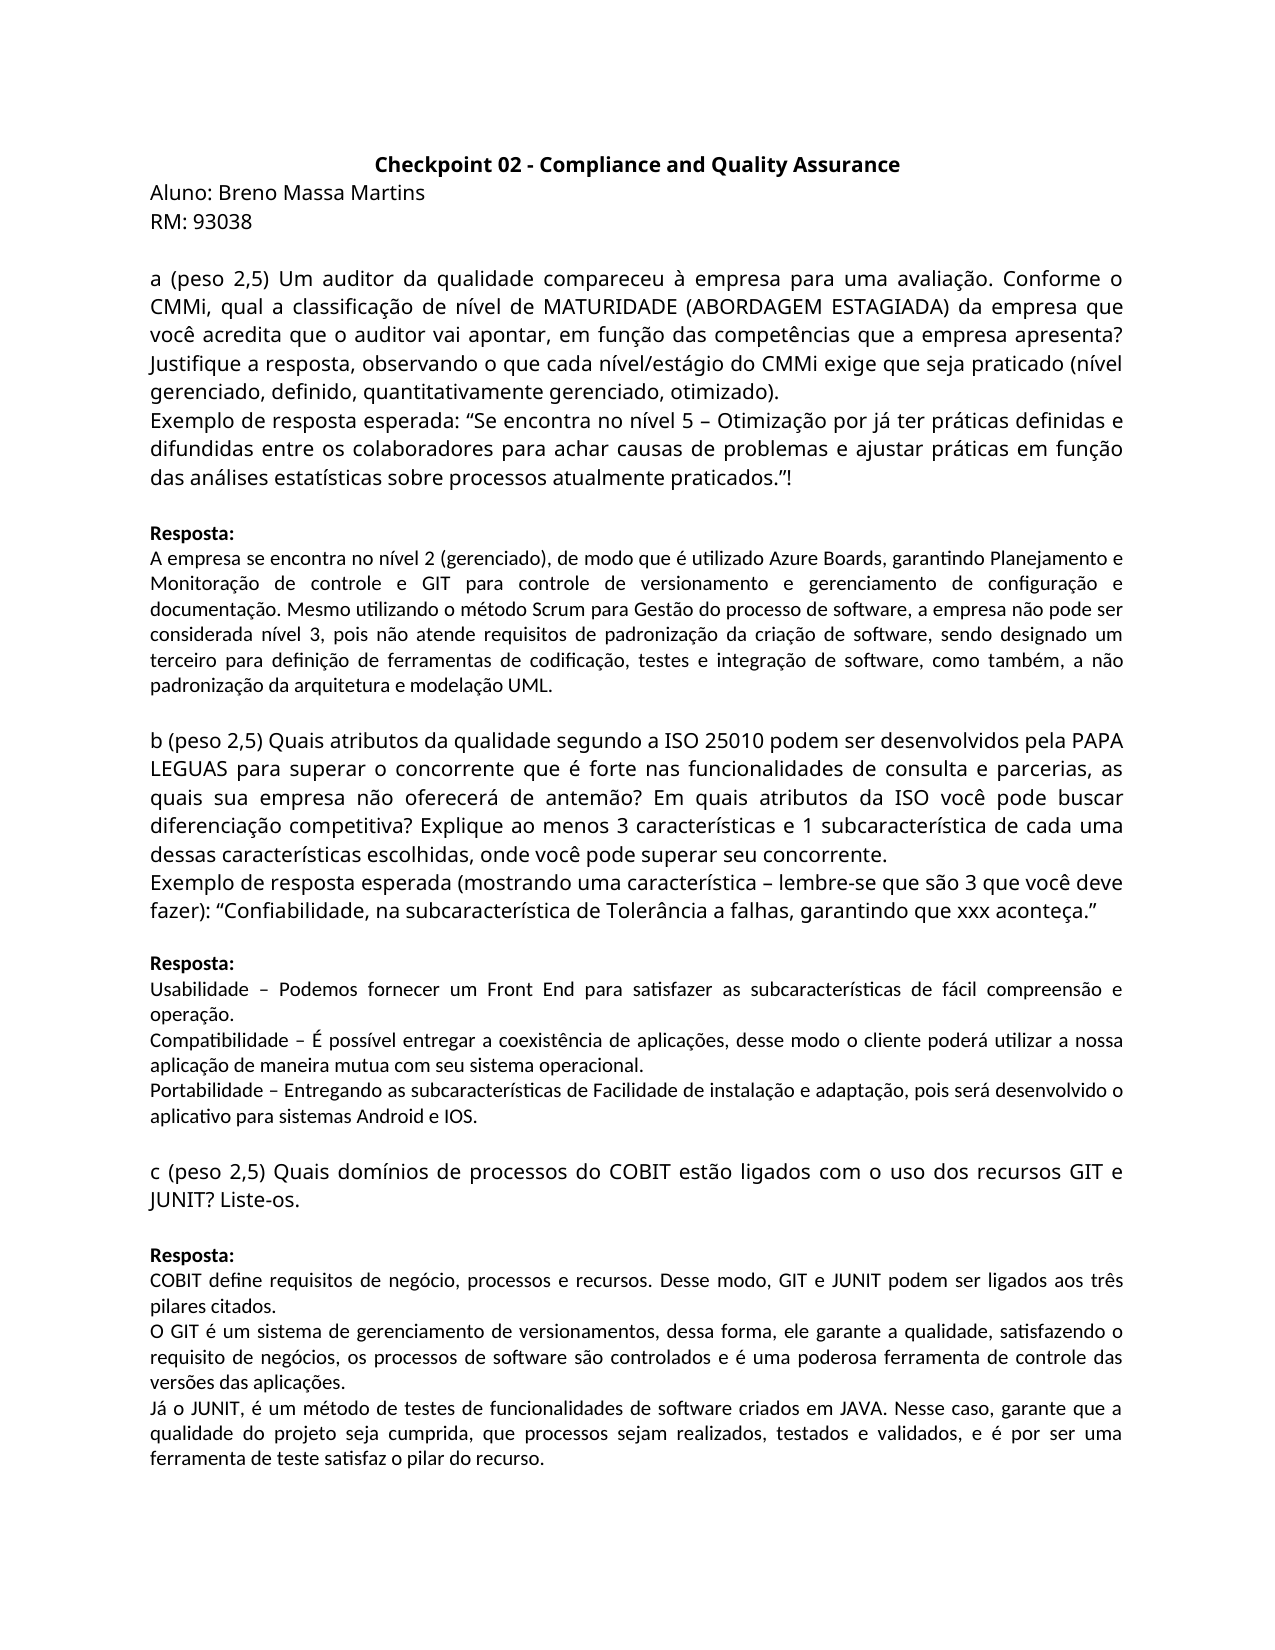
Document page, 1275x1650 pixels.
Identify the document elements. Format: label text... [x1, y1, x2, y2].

text Exemplo de resposta esperada: “Se encontra no nível 5 – Otimização por já ter práticas definidas e difundidas entre os colaboradores para achar causas de problemas e ajustar práticas em função das análises estatísticas sobre processos atualmente praticados.”! [150, 406, 1125, 491]
text Aluno: Breno Massa Martins [150, 178, 1125, 207]
text Resposta: A empresa se encontra no nível 2 (gerenciado), de modo que é utilizado Azure Boards, garantindo Planejamento e Monitoração de controle e GIT para controle de versionamento e gerenciamento de configuração e documentação. Mesmo utilizando o método Scrum para Gestão do processo de software, a empresa não pode ser considerada nível 3, pois não atende requisitos de padronização da criação de software, sendo designado um terceiro para definição de ferramentas de codificação, testes e integração de software, como também, a não padronização da arquitetura e modelação UML. [150, 520, 1125, 698]
text Portabilidade – Entregando as subcaracterísticas de Facilidade de instalação e adaptação, pois será desenvolvido o aplicativo para sistemas Android e IOS. [150, 1078, 1125, 1128]
text Checkpoint 02 - Compliance and Quality Assurance [150, 150, 1125, 178]
text Exemplo de resposta esperada (mostrando uma característica – lembre-se que são 3 que você deve fazer): “Confiabilidade, na subcaracterística de Tolerância a falhas, garantindo que xxx aconteça.” [150, 868, 1125, 925]
text COBIT define requisitos de negócio, processos e recursos. Desse modo, GIT e JUNIT podem ser ligados aos três pilares citados. [150, 1268, 1125, 1318]
text c (peso 2,5) Quais domínios de processos do COBIT estão ligados com o uso dos recursos GIT e JUNIT? Liste-os. [150, 1157, 1125, 1214]
text b (peso 2,5) Quais atributos da qualidade segundo a ISO 25010 podem ser desenvolvidos pela PAPA LEGUAS para superar o concorrente que é forte nas funcionalidades de consulta e parcerias, as quais sua empresa não oferecerá de antemão? Em quais atributos da ISO você pode buscar diferenciação competitiva? Explique ao menos 3 características e 1 subcaracterística de cada uma dessas características escolhidas, onde você pode superar seu concorrente. [150, 726, 1125, 868]
text Resposta: [150, 951, 1125, 976]
text Já o JUNIT, é um método de testes de funcionalidades de software criados em JAVA. Nesse caso, garante que a qualidade do projeto seja cumprida, que processos sejam realizados, testados e validados, e é por ser uma ferramenta de teste satisfaz o pilar do recurso. [150, 1395, 1125, 1471]
text Resposta: [150, 1242, 1125, 1268]
text O GIT é um sistema de gerenciamento de versionamentos, dessa forma, ele garante a qualidade, satisfazendo o requisito de negócios, os processos de software são controlados e é uma poderosa ferramenta de controle das versões das aplicações. [150, 1318, 1125, 1395]
text Usabilidade – Podemos fornecer um Front End para satisfazer as subcaracterísticas de fácil compreensão e operação. [150, 976, 1125, 1027]
text a (peso 2,5) Um auditor da qualidade compareceu à empresa para uma avaliação. Conforme o CMMi, qual a classificação de nível de MATURIDADE (ABORDAGEM ESTAGIADA) da empresa que você acredita que o auditor vai apontar, em função das competências que a empresa apresenta? Justifique a resposta, observando o que cada nível/estágio do CMMi exige que seja praticado (nível gerenciado, definido, quantitativamente gerenciado, otimizado). [150, 264, 1125, 406]
text Compatibilidade – É possível entregar a coexistência de aplicações, desse modo o cliente poderá utilizar a nossa aplicação de maneira mutua com seu sistema operacional. [150, 1027, 1125, 1078]
text RM: 93038 [150, 207, 1125, 235]
